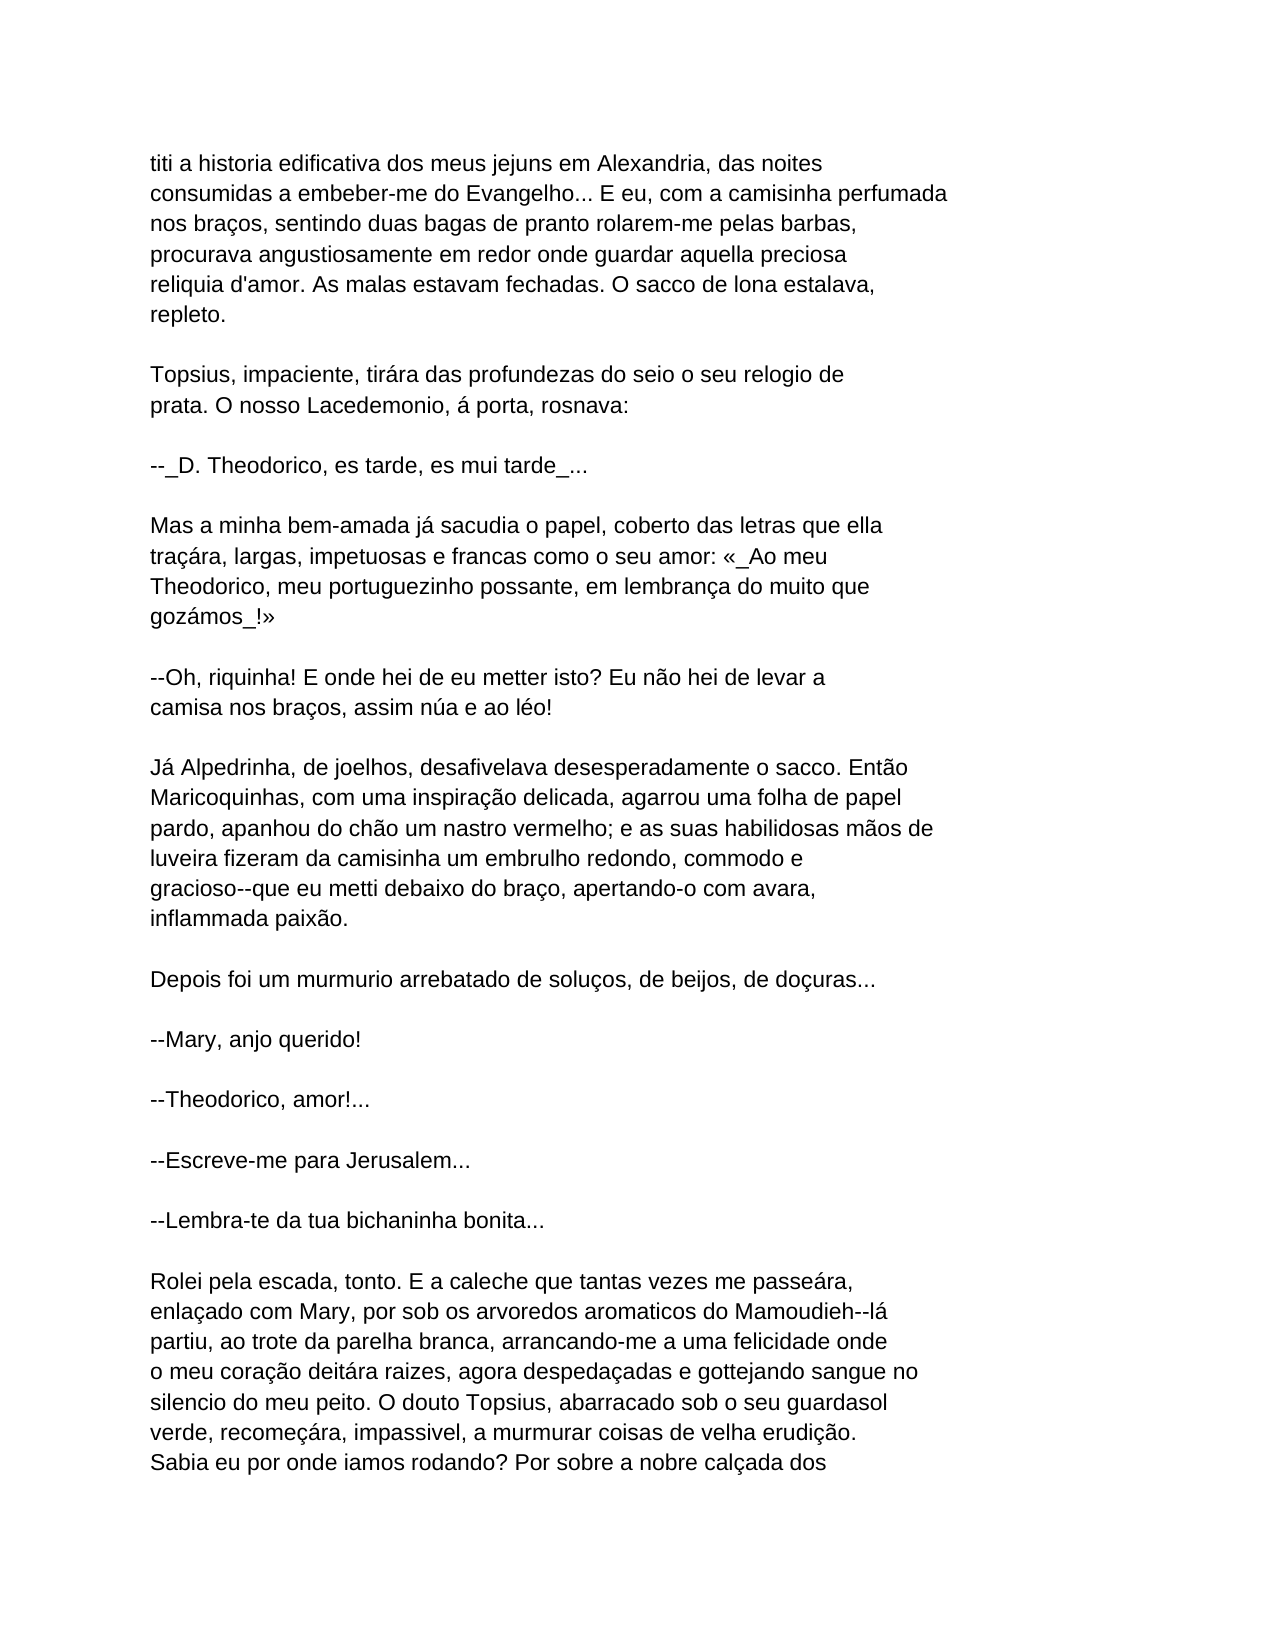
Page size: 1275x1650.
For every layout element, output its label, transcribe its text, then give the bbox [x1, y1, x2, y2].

text --Oh, riquinha! E onde hei de eu metter isto? Eu não hei de levar a [150, 663, 1125, 690]
text reliquia d'amor. As malas estavam fechadas. O sacco de lona estalava, [150, 271, 1125, 297]
text procurava angustiosamente em redor onde guardar aquella preciosa [150, 241, 1125, 267]
text --Escreve-me para Jerusalem... [150, 1147, 1125, 1173]
text pardo, apanhou do chão um nastro vermelho; e as suas habilidosas mãos de [150, 814, 1125, 841]
text prata. O nosso Lacedemonio, á porta, rosnava: [150, 392, 1125, 418]
text gracioso--que eu metti debaixo do braço, apertando-o com avara, [150, 875, 1125, 901]
text --_D. Theodorico, es tarde, es mui tarde_... [150, 452, 1125, 478]
text Maricoquinhas, com uma inspiração delicada, agarrou uma folha de papel [150, 784, 1125, 811]
text o meu coração deitára raizes, agora despedaçadas e gottejando sangue no [150, 1358, 1125, 1385]
text verde, recomeçára, impassivel, a murmurar coisas de velha erudição. [150, 1419, 1125, 1445]
text Theodorico, meu portuguezinho possante, em lembrança do muito que [150, 573, 1125, 599]
text silencio do meu peito. O douto Topsius, abarracado sob o seu guardasol [150, 1388, 1125, 1415]
text repleto. [150, 301, 1125, 327]
text traçára, largas, impetuosas e francas como o seu amor: «_Ao meu [150, 543, 1125, 569]
text partiu, ao trote da parelha branca, arrancando-me a uma felicidade onde [150, 1328, 1125, 1354]
text titi a historia edificativa dos meus jejuns em Alexandria, das noites [150, 150, 1125, 176]
text gozámos_!» [150, 603, 1125, 629]
text Sabia eu por onde iamos rodando? Por sobre a nobre calçada dos [150, 1449, 1125, 1475]
text luveira fizeram da camisinha um embrulho redondo, commodo e [150, 845, 1125, 871]
text nos braços, sentindo duas bagas de pranto rolarem-me pelas barbas, [150, 210, 1125, 237]
text consumidas a embeber-me do Evangelho... E eu, com a camisinha perfumada [150, 180, 1125, 207]
text Depois foi um murmurio arrebatado de soluços, de beijos, de doçuras... [150, 966, 1125, 992]
text Mas a minha bem-amada já sacudia o papel, coberto das letras que ella [150, 512, 1125, 539]
text --Lembra-te da tua bichaninha bonita... [150, 1207, 1125, 1234]
text Rolei pela escada, tonto. E a caleche que tantas vezes me passeára, [150, 1268, 1125, 1294]
text inflammada paixão. [150, 905, 1125, 932]
text enlaçado com Mary, por sob os arvoredos aromaticos do Mamoudieh--lá [150, 1298, 1125, 1324]
text Já Alpedrinha, de joelhos, desafivelava desesperadamente o sacco. Então [150, 754, 1125, 781]
text --Theodorico, amor!... [150, 1086, 1125, 1113]
text camisa nos braços, assim núa e ao léo! [150, 694, 1125, 720]
text --Mary, anjo querido! [150, 1026, 1125, 1052]
text Topsius, impaciente, tirára das profundezas do seio o seu relogio de [150, 361, 1125, 388]
